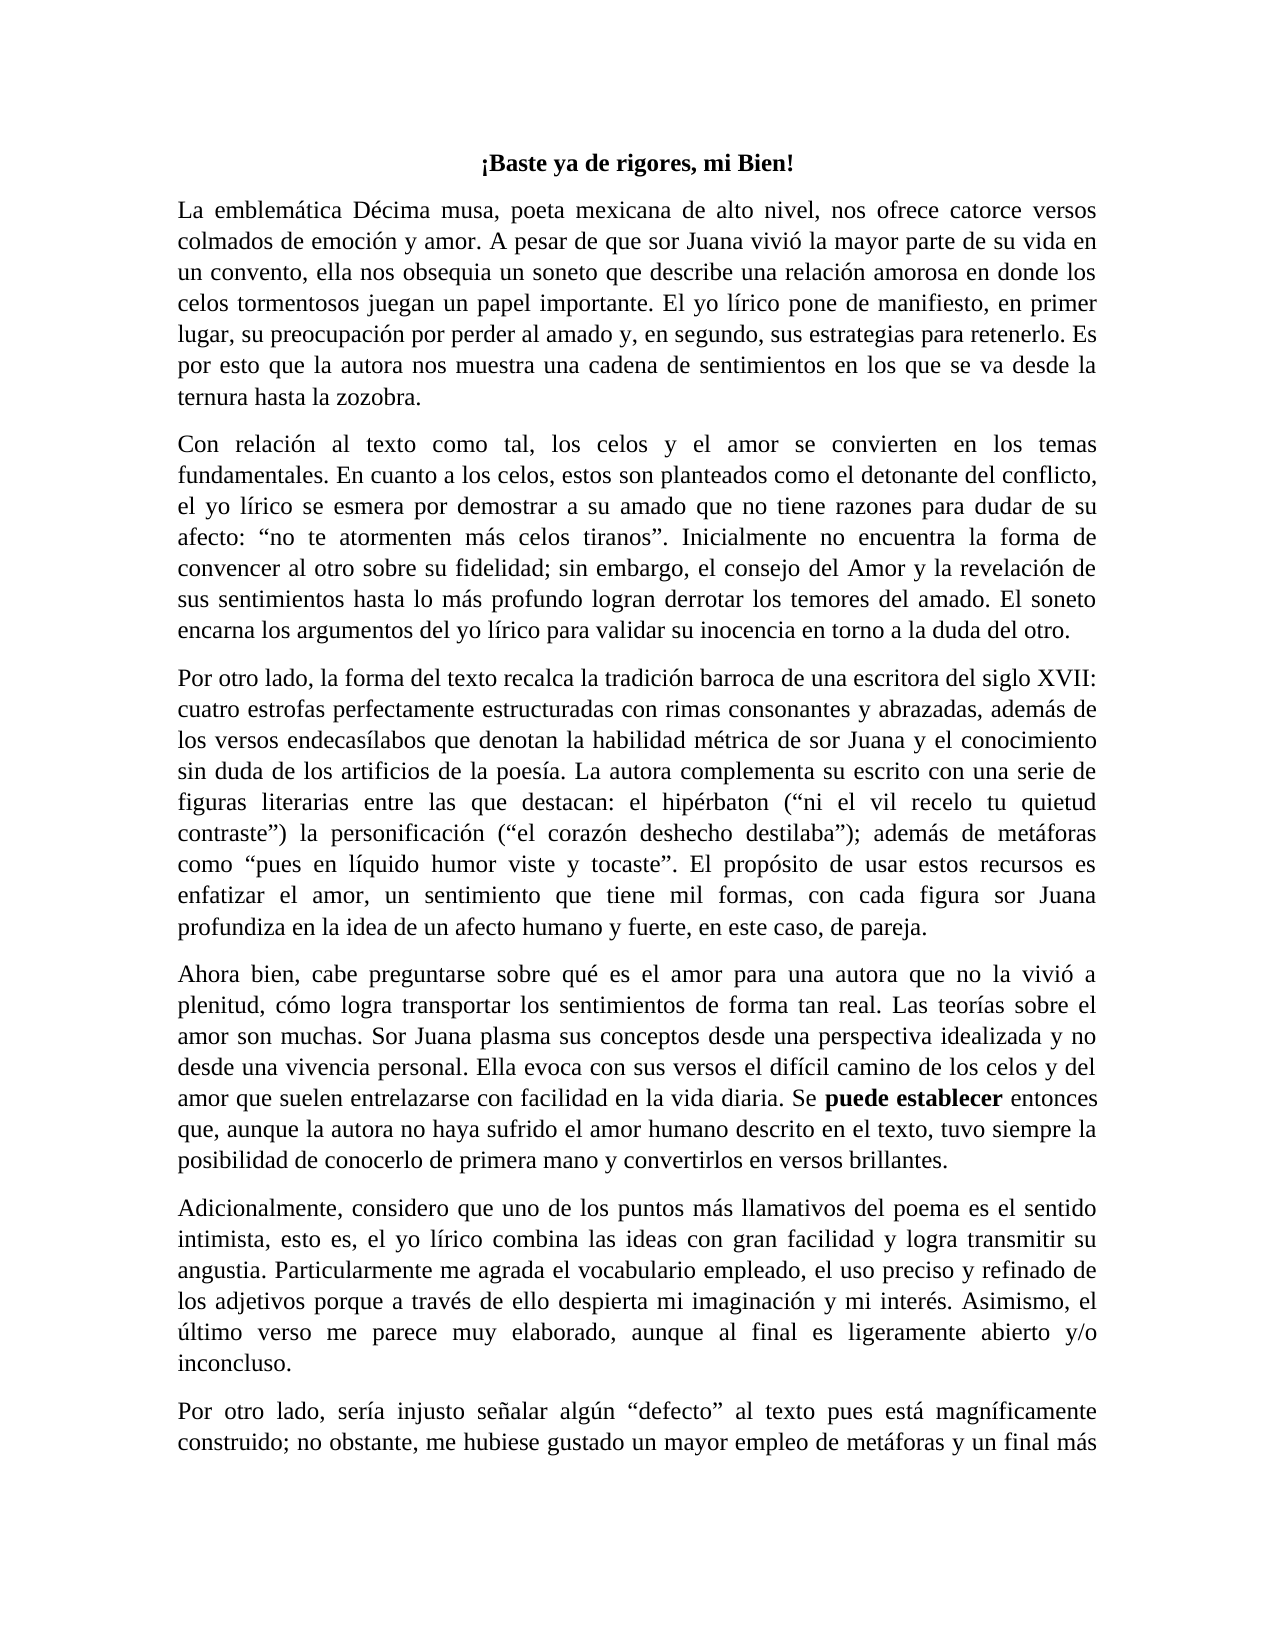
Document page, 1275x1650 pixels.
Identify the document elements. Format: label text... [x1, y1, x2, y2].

text La emblemática Décima musa, poeta mexicana de alto nivel, nos ofrece catorce versos colmados de emoción y amor. A pesar de que sor Juana vivió la mayor parte de su vida en un convento, ella nos obsequia un soneto que describe una relación amorosa en donde los celos tormentosos juegan un papel importante. El yo lírico pone de manifiesto, en primer lugar, su preocupación por perder al amado y, en segundo, sus estrategias para retenerlo. Es por esto que la autora nos muestra una cadena de sentimientos en los que se va desde la ternura hasta la zozobra. [177, 195, 1098, 410]
text ¡Baste ya de rigores, mi Bien! [177, 148, 1098, 176]
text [177, 1396, 1098, 1456]
text Con relación al texto como tal, los celos y el amor se convierten en los temas fundamentales. En cuanto a los celos, estos son planteados como el detonante del conflicto, el yo lírico se esmera por demostrar a su amado que no tiene razones para dudar de su afecto: “no te atormenten más celos tiranos”. Inicialmente no encuentra la forma de convencer al otro sobre su fidelidad; sin embargo, el consejo del Amor y la revelación de sus sentimientos hasta lo más profundo logran derrotar los temores del amado. El soneto encarna los argumentos del yo lírico para validar su inocencia en torno a la duda del otro. [177, 429, 1098, 644]
text Por otro lado, la forma del texto recalca la tradición barroca de una escritora del siglo XVII: cuatro estrofas perfectamente estructuradas con rimas consonantes y abrazadas, además de los versos endecasílabos que denotan la habilidad métrica de sor Juana y el conocimiento sin duda de los artificios de la poesía. La autora complementa su escrito con una serie de figuras literarias entre las que destacan: el hipérbaton (“ni el vil recelo tu quietud contraste”) la personificación (“el corazón deshecho destilaba”); además de metáforas como “pues en líquido humor viste y tocaste”. El propósito de usar estos recursos es enfatizar el amor, un sentimiento que tiene mil formas, con cada figura sor Juana profundiza en la idea de un afecto humano y fuerte, en este caso, de pareja. [177, 663, 1098, 940]
text Adicionalmente, considero que uno de los puntos más llamativos del poema es el sentido intimista, esto es, el yo lírico combina las ideas con gran facilidad y logra transmitir su angustia. Particularmente me agrada el vocabulario empleado, el uso preciso y refinado de los adjetivos porque a través de ello despierta mi imaginación y mi interés. Asimismo, el último verso me parece muy elaborado, aunque al final es ligeramente abierto y/o inconcluso. [177, 1193, 1098, 1377]
text Ahora bien, cabe preguntarse sobre qué es el amor para una autora que no la vivió a plenitud, cómo logra transportar los sentimientos de forma tan real. Las teorías sobre el amor son muchas. Sor Juana plasma sus conceptos desde una perspectiva idealizada y no desde una vivencia personal. Ella evoca con sus versos el difícil camino de los celos y del amor que suelen entrelazarse con facilidad en la vida diaria. Se puede establecer entonces que, aunque la autora no haya sufrido el amor humano descrito en el texto, tuvo siempre la posibilidad de conocerlo de primera mano y convertirlos en versos brillantes. [177, 959, 1098, 1174]
